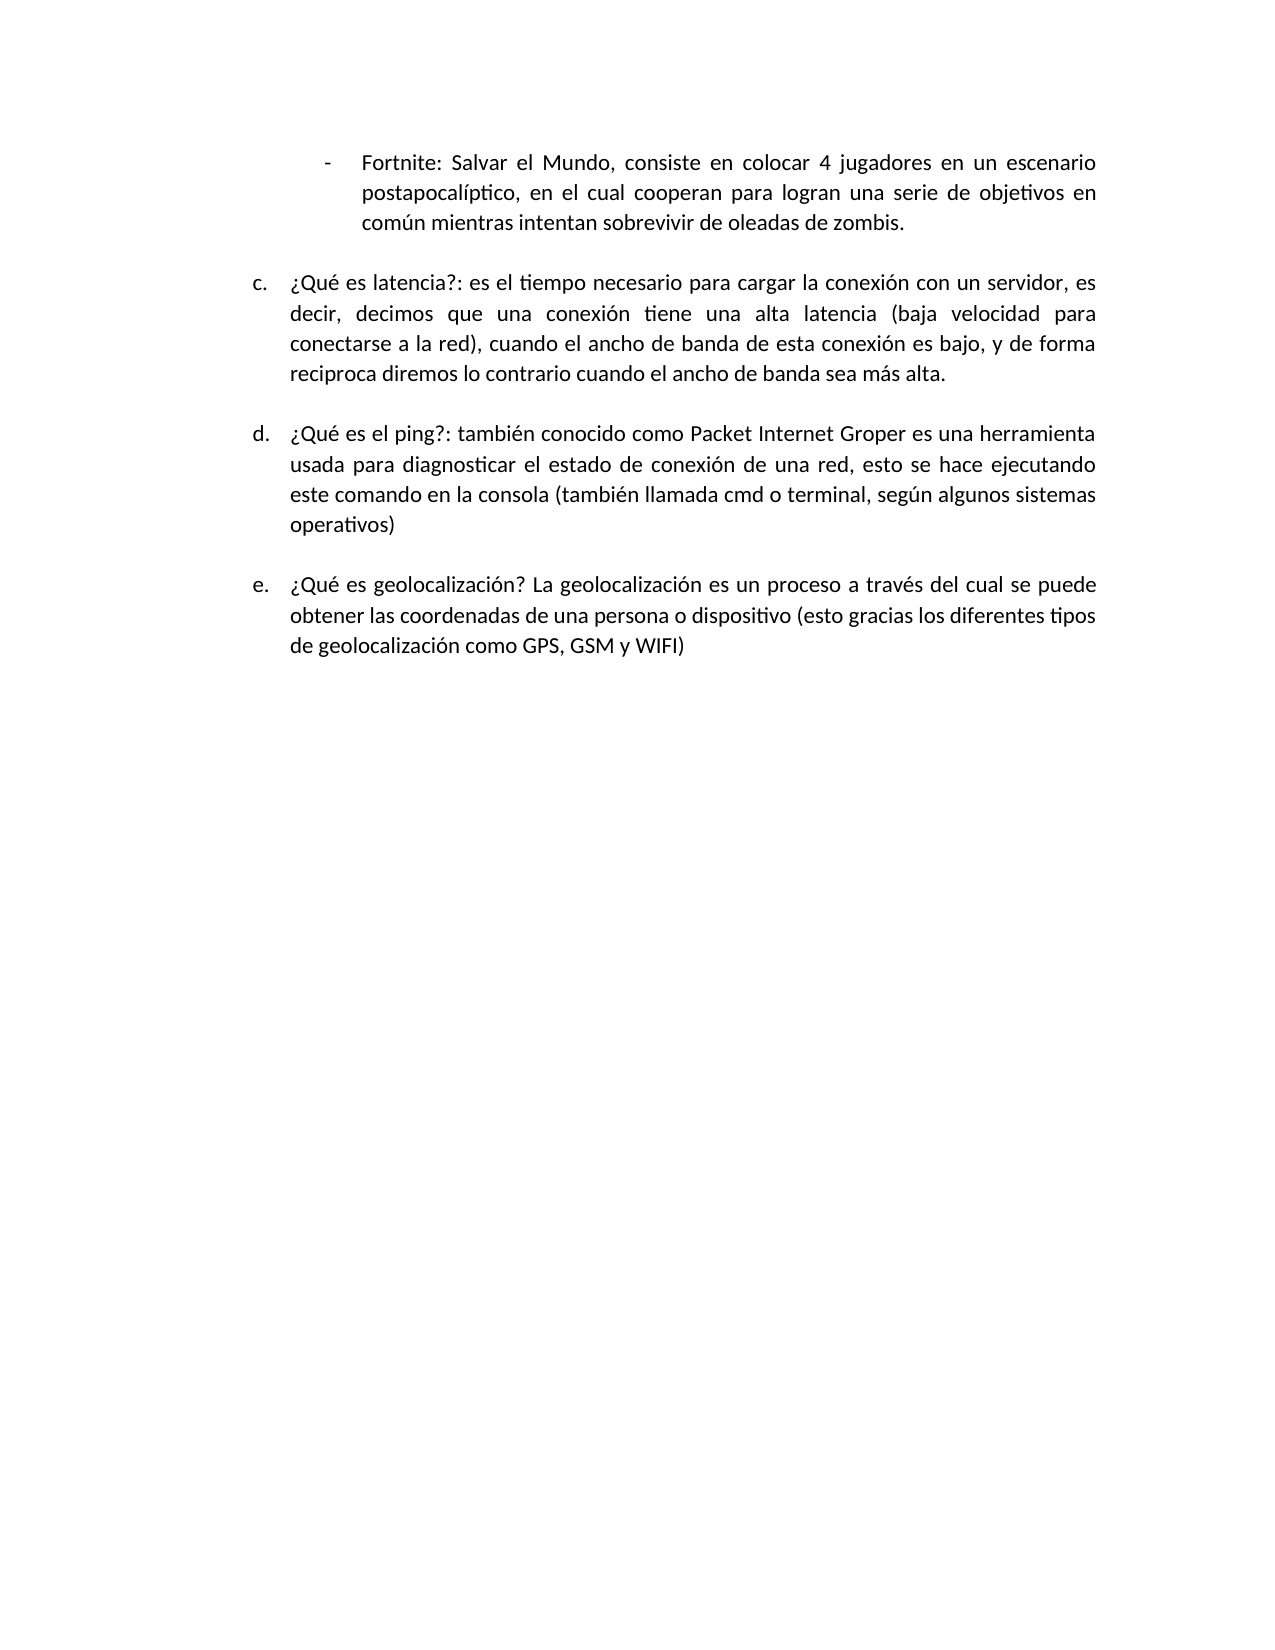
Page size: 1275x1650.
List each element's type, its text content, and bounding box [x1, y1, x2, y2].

list ¿Qué es geolocalización? La geolocalización es un proceso a través del cual se puede obtener las coordenadas de una persona o dispositivo (esto gracias los diferentes tipos de geolocalización como GPS, GSM y WIFI) [252, 571, 1098, 659]
list ¿Qué es el ping?: también conocido como Packet Internet Groper es una herramienta usada para diagnosticar el estado de conexión de una red, esto se hace ejecutando este comando en la consola (también llamada cmd o terminal, según algunos sistemas operativos) [252, 419, 1098, 538]
list ¿Qué es latencia?: es el tiempo necesario para cargar la conexión con un servidor, es decir, decimos que una conexión tiene una alta latencia (baja velocidad para conectarse a la red), cuando el ancho de banda de esta conexión es bajo, y de forma reciproca diremos lo contrario cuando el ancho de banda sea más alta. [252, 268, 1098, 387]
list Fortnite: Salvar el Mundo, consiste en colocar 4 jugadores en un escenario postapocalíptico, en el cual cooperan para logran una serie de objetivos en común mientras intentan sobrevivir de oleadas de zombis. [324, 148, 1098, 236]
